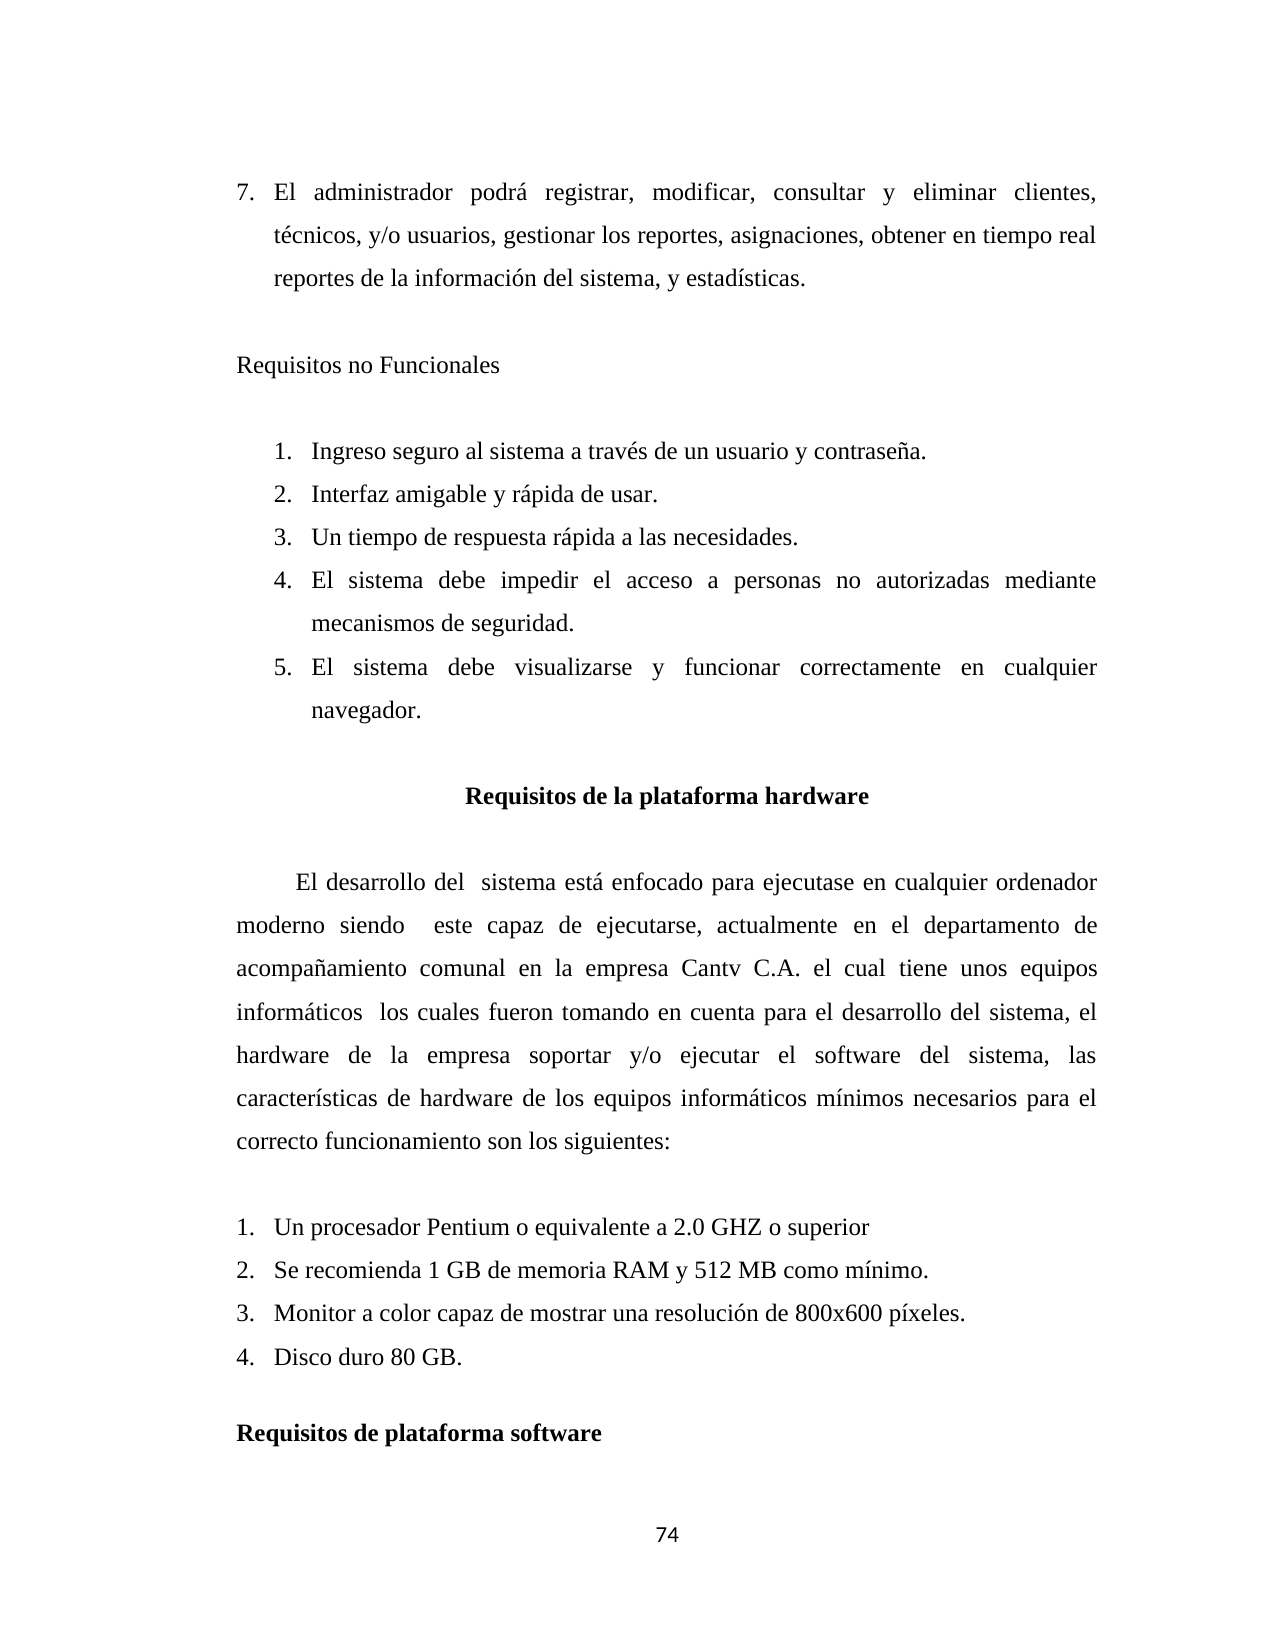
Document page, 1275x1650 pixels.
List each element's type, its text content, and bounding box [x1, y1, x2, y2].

text Requisitos de plataforma software [236, 1418, 1098, 1446]
list Un procesador Pentium o equivalente a 2.0 GHZ o superior [236, 1212, 1098, 1241]
list El sistema debe impedir el acceso a personas no autorizadas mediante mecanismos de seguridad. [274, 565, 1098, 637]
list Disco duro 80 GB. [236, 1342, 1098, 1370]
list Monitor a color capaz de mostrar una resolución de 800x600 píxeles. [236, 1298, 1098, 1327]
text Requisitos no Funcionales [236, 350, 1098, 378]
text El desarrollo del sistema está enfocado para ejecutase en cualquier ordenador moderno siendo este capaz de ejecutarse, actualmente en el departamento de acompañamiento comunal en la empresa Cantv C.A. el cual tiene unos equipos informáticos los cuales fueron tomando en cuenta para el desarrollo del sistema, el hardware de la empresa soportar y/o ejecutar el software del sistema, las características de hardware de los equipos informáticos mínimos necesarios para el correcto funcionamiento son los siguientes: [236, 867, 1098, 1155]
list El sistema debe visualizarse y funcionar correctamente en cualquier navegador. [274, 652, 1098, 723]
text Requisitos de la plataforma hardware [236, 781, 1098, 810]
list Un tiempo de respuesta rápida a las necesidades. [274, 522, 1098, 551]
list Interfaz amigable y rápida de usar. [274, 479, 1098, 508]
list Se recomienda 1 GB de memoria RAM y 512 MB como mínimo. [236, 1255, 1098, 1284]
list El administrador podrá registrar, modificar, consultar y eliminar clientes, técnicos, y/o usuarios, gestionar los reportes, asignaciones, obtener en tiempo real reportes de la información del sistema, y estadísticas. [236, 177, 1098, 292]
list Ingreso seguro al sistema a través de un usuario y contraseña. [274, 436, 1098, 465]
